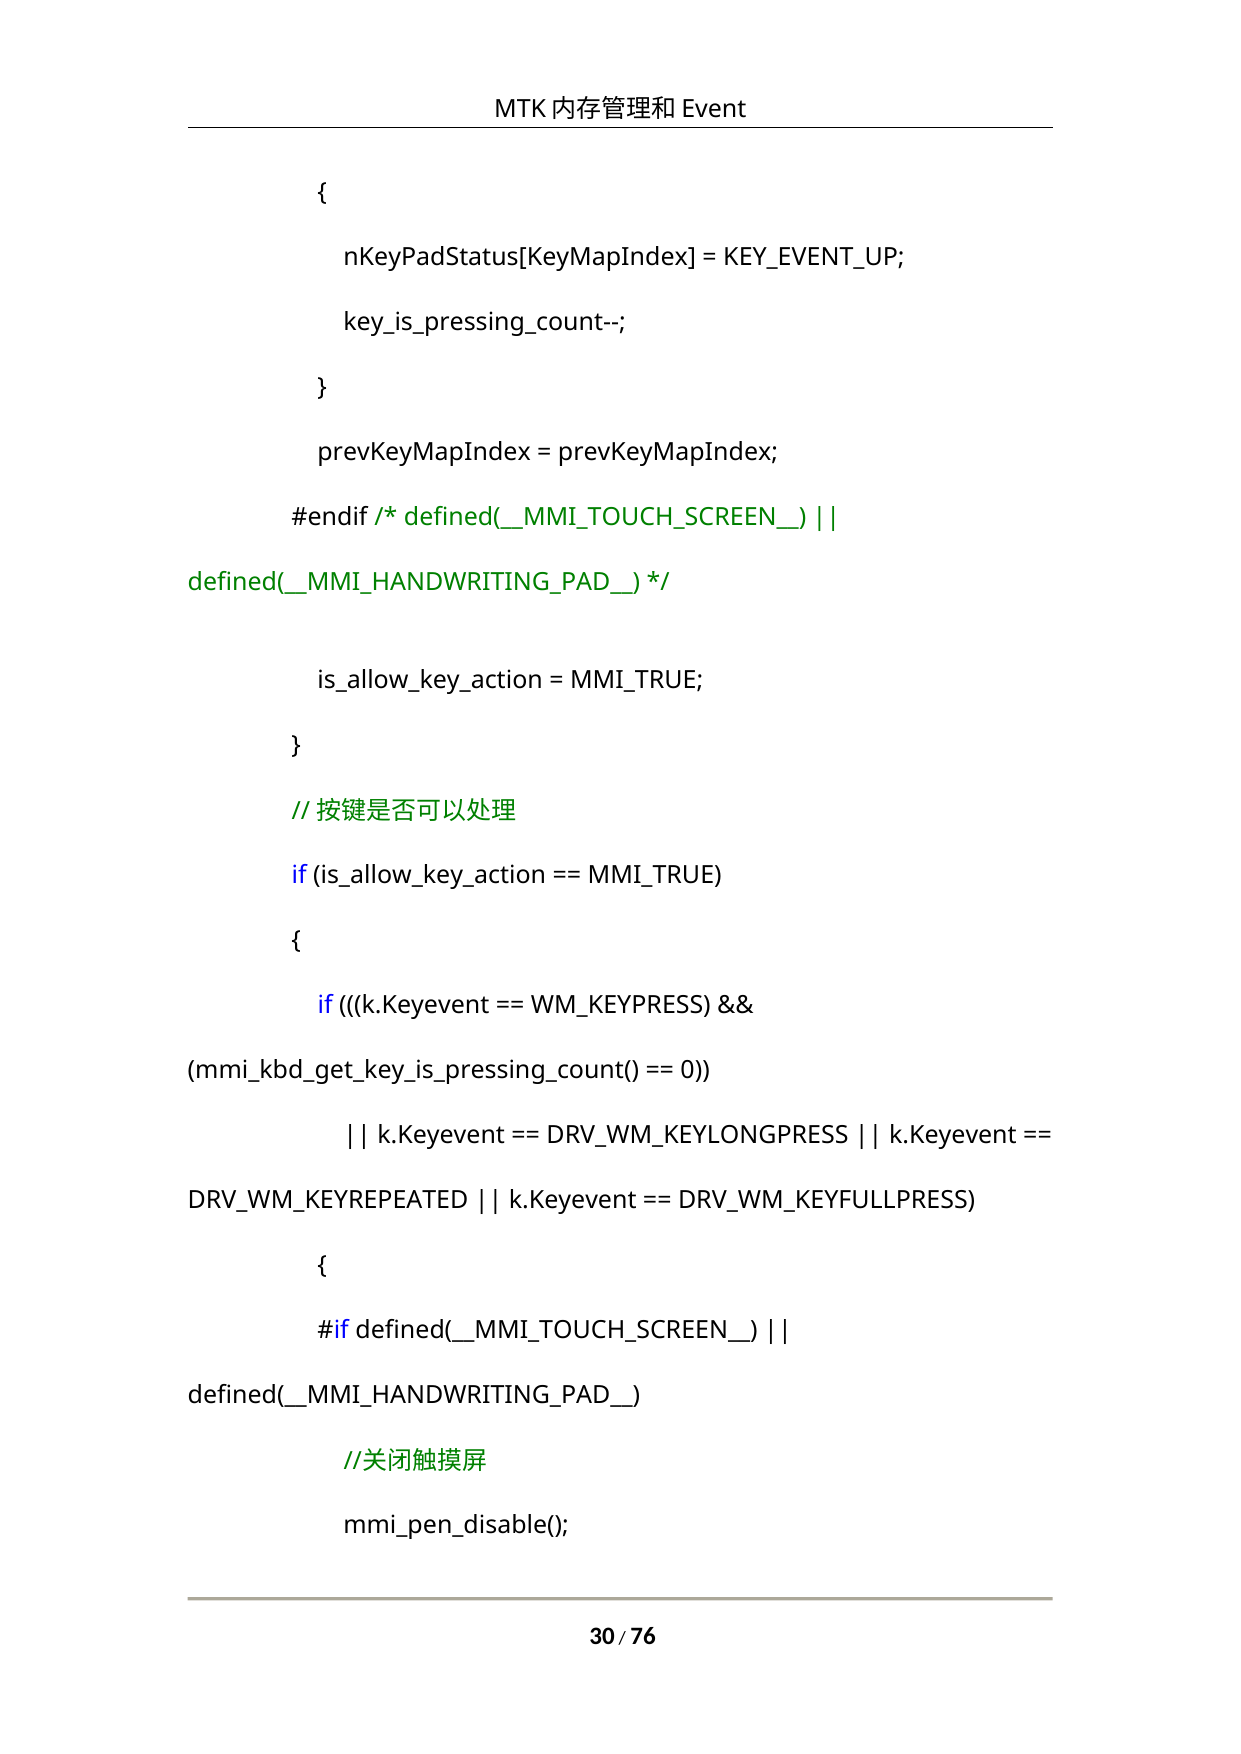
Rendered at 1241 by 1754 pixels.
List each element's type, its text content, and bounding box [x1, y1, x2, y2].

text nKeyPadStatus[KeyMapIndex] = KEY_EVENT_UP; [187, 223, 1053, 288]
text // 按键是否可以处理 [187, 776, 1053, 841]
text prevKeyMapIndex = prevKeyMapIndex; [187, 418, 1053, 483]
text //关闭触摸屏 [187, 1426, 1053, 1491]
text { [187, 158, 1053, 223]
text #endif /* defined(__MMI_TOUCH_SCREEN__) || defined(__MMI_HANDWRITING_PAD__) */ [187, 483, 1053, 613]
text } [187, 711, 1053, 776]
text is_allow_key_action = MMI_TRUE; [187, 646, 1053, 711]
text mmi_pen_disable(); [187, 1491, 1053, 1556]
text if (is_allow_key_action == MMI_TRUE) [187, 841, 1053, 906]
text if (((k.Keyevent == WM_KEYPRESS) && (mmi_kbd_get_key_is_pressing_count() == 0)) [187, 971, 1053, 1101]
text { [187, 906, 1053, 971]
text key_is_pressing_count--; [187, 288, 1053, 353]
text { [187, 1231, 1053, 1296]
text } [187, 353, 1053, 418]
text || k.Keyevent == DRV_WM_KEYLONGPRESS || k.Keyevent == DRV_WM_KEYREPEATED || k.Keyevent == DRV_WM_KEYFULLPRESS) [187, 1101, 1053, 1231]
text #if defined(__MMI_TOUCH_SCREEN__) || defined(__MMI_HANDWRITING_PAD__) [187, 1296, 1053, 1426]
